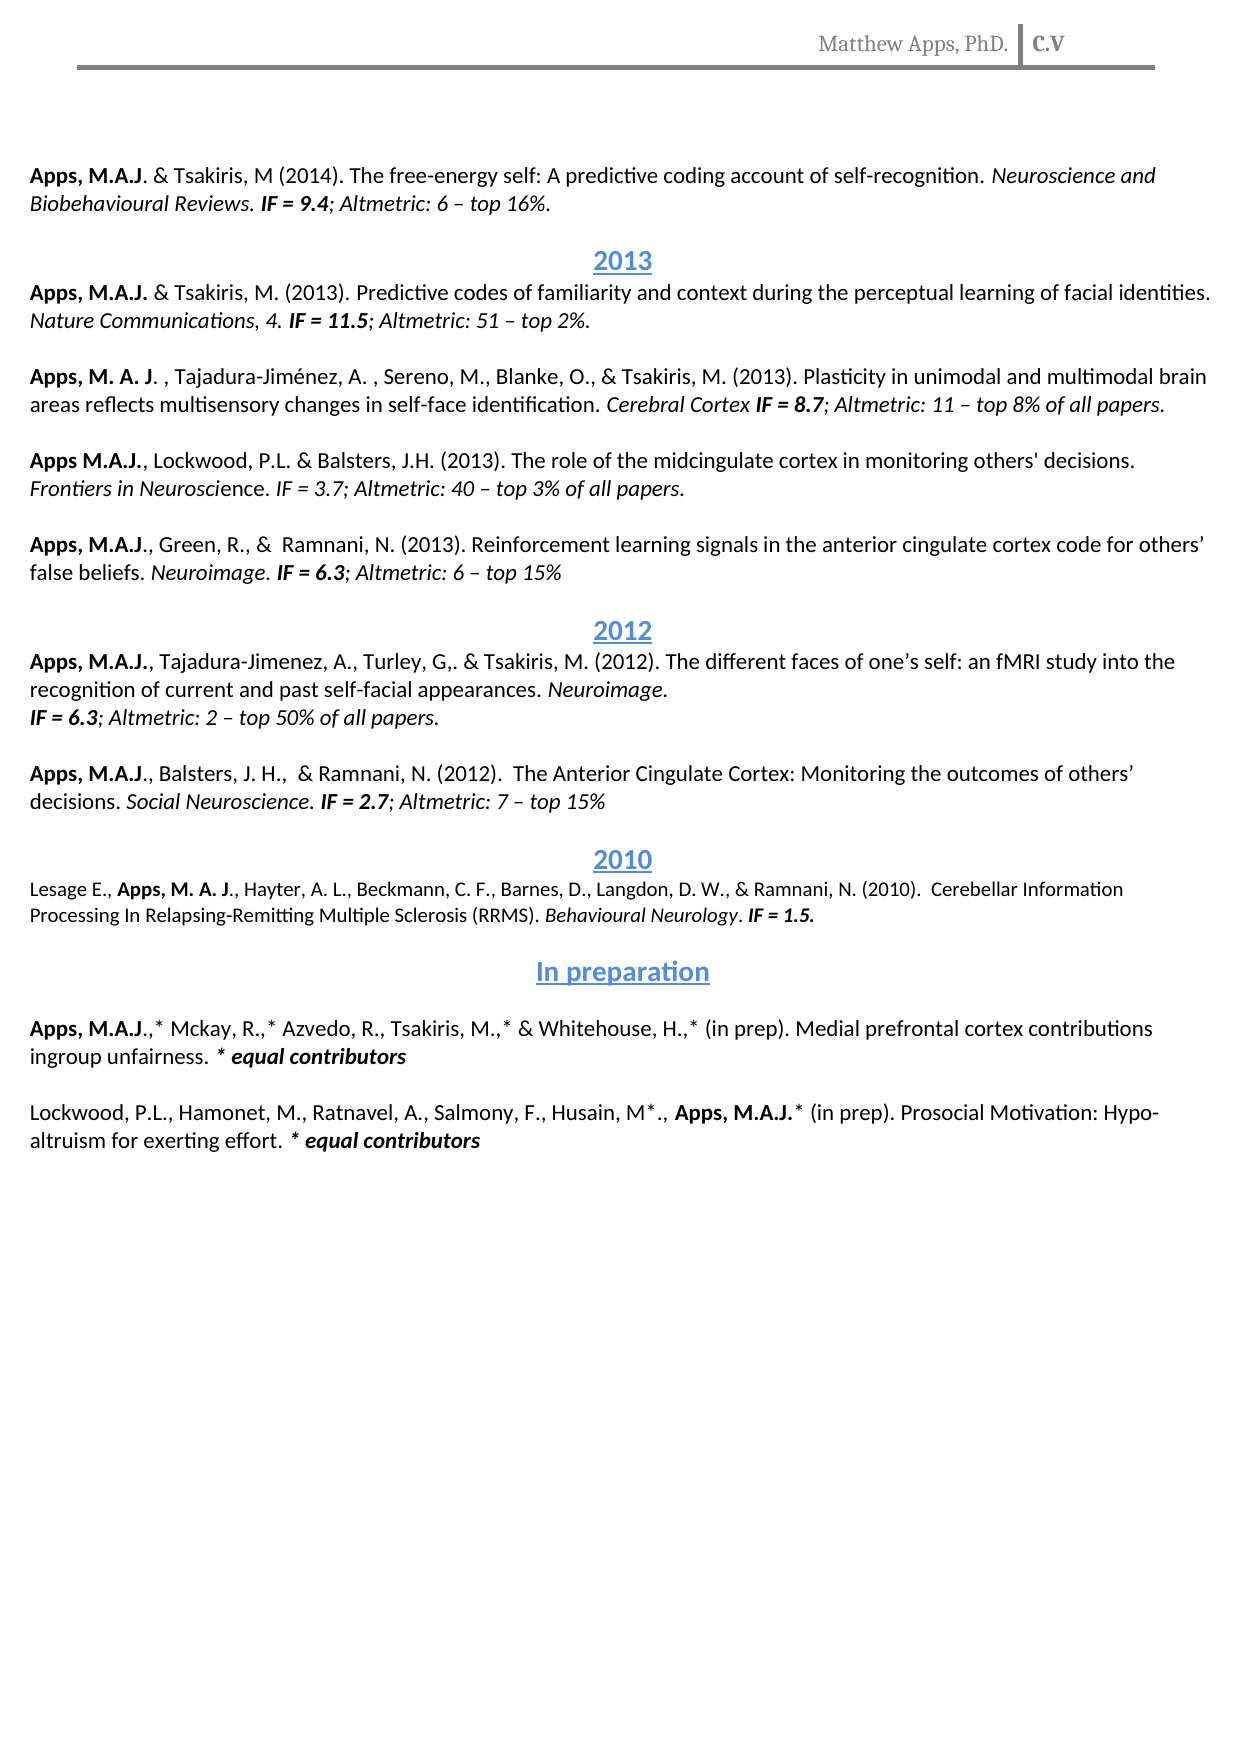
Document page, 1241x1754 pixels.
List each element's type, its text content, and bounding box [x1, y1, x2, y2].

text Apps, M.A.J., Tajadura-Jimenez, A., Turley, G,. & Tsakiris, M. (2012). The different faces of one’s self: an fMRI study into the recognition of current and past self-facial appearances. Neuroimage. [29, 647, 1216, 703]
text Apps, M.A.J., Green, R., & Ramnani, N. (2013). Reinforcement learning signals in the anterior cingulate cortex code for others’ false beliefs. Neuroimage. IF = 6.3; Altmetric: 6 – top 15% [29, 530, 1216, 586]
text 2012 [29, 612, 1216, 647]
text Apps, M.A.J. & Tsakiris, M (2014). The free-energy self: A predictive coding account of self-recognition. Neuroscience and Biobehavioural Reviews. IF = 9.4; Altmetric: 6 – top 16%. [29, 161, 1216, 217]
text 2010 [29, 841, 1216, 876]
text Apps M.A.J., Lockwood, P.L. & Balsters, J.H. (2013). The role of the midcingulate cortex in monitoring others' decisions. Frontiers in Neuroscience. IF = 3.7; Altmetric: 40 – top 3% of all papers. [29, 446, 1216, 502]
text Apps, M.A.J., Balsters, J. H., & Ramnani, N. (2012). The Anterior Cingulate Cortex: Monitoring the outcomes of others’ decisions. Social Neuroscience. IF = 2.7; Altmetric: 7 – top 15% [29, 759, 1216, 815]
text Apps, M.A.J.,* Mckay, R.,* Azvedo, R., Tsakiris, M.,* & Whitehouse, H.,* (in prep). Medial prefrontal cortex contributions ingroup unfairness. * equal contributors [29, 1014, 1216, 1070]
text IF = 6.3; Altmetric: 2 – top 50% of all papers. [29, 703, 1216, 731]
text 2013 [29, 242, 1216, 278]
text Lockwood, P.L., Hamonet, M., Ratnavel, A., Salmony, F., Husain, M*., Apps, M.A.J.* (in prep). Prosocial Motivation: Hypo-altruism for exerting effort. * equal contributors [29, 1098, 1216, 1154]
text Apps, M. A. J. , Tajadura-Jiménez, A. , Sereno, M., Blanke, O., & Tsakiris, M. (2013). Plasticity in unimodal and multimodal brain areas reflects multisensory changes in self-face identification. Cerebral Cortex IF = 8.7; Altmetric: 11 – top 8% of all papers. [29, 362, 1216, 418]
text Lesage E., Apps, M. A. J., Hayter, A. L., Beckmann, C. F., Barnes, D., Langdon, D. W., & Ramnani, N. (2010). Cerebellar Information Processing In Relapsing-Remitting Multiple Sclerosis (RRMS). Behavioural Neurology. IF = 1.5. [29, 876, 1216, 927]
text In preparation [29, 953, 1216, 988]
text Apps, M.A.J. & Tsakiris, M. (2013). Predictive codes of familiarity and context during the perceptual learning of facial identities. Nature Communications, 4. IF = 11.5; Altmetric: 51 – top 2%. [29, 278, 1216, 334]
